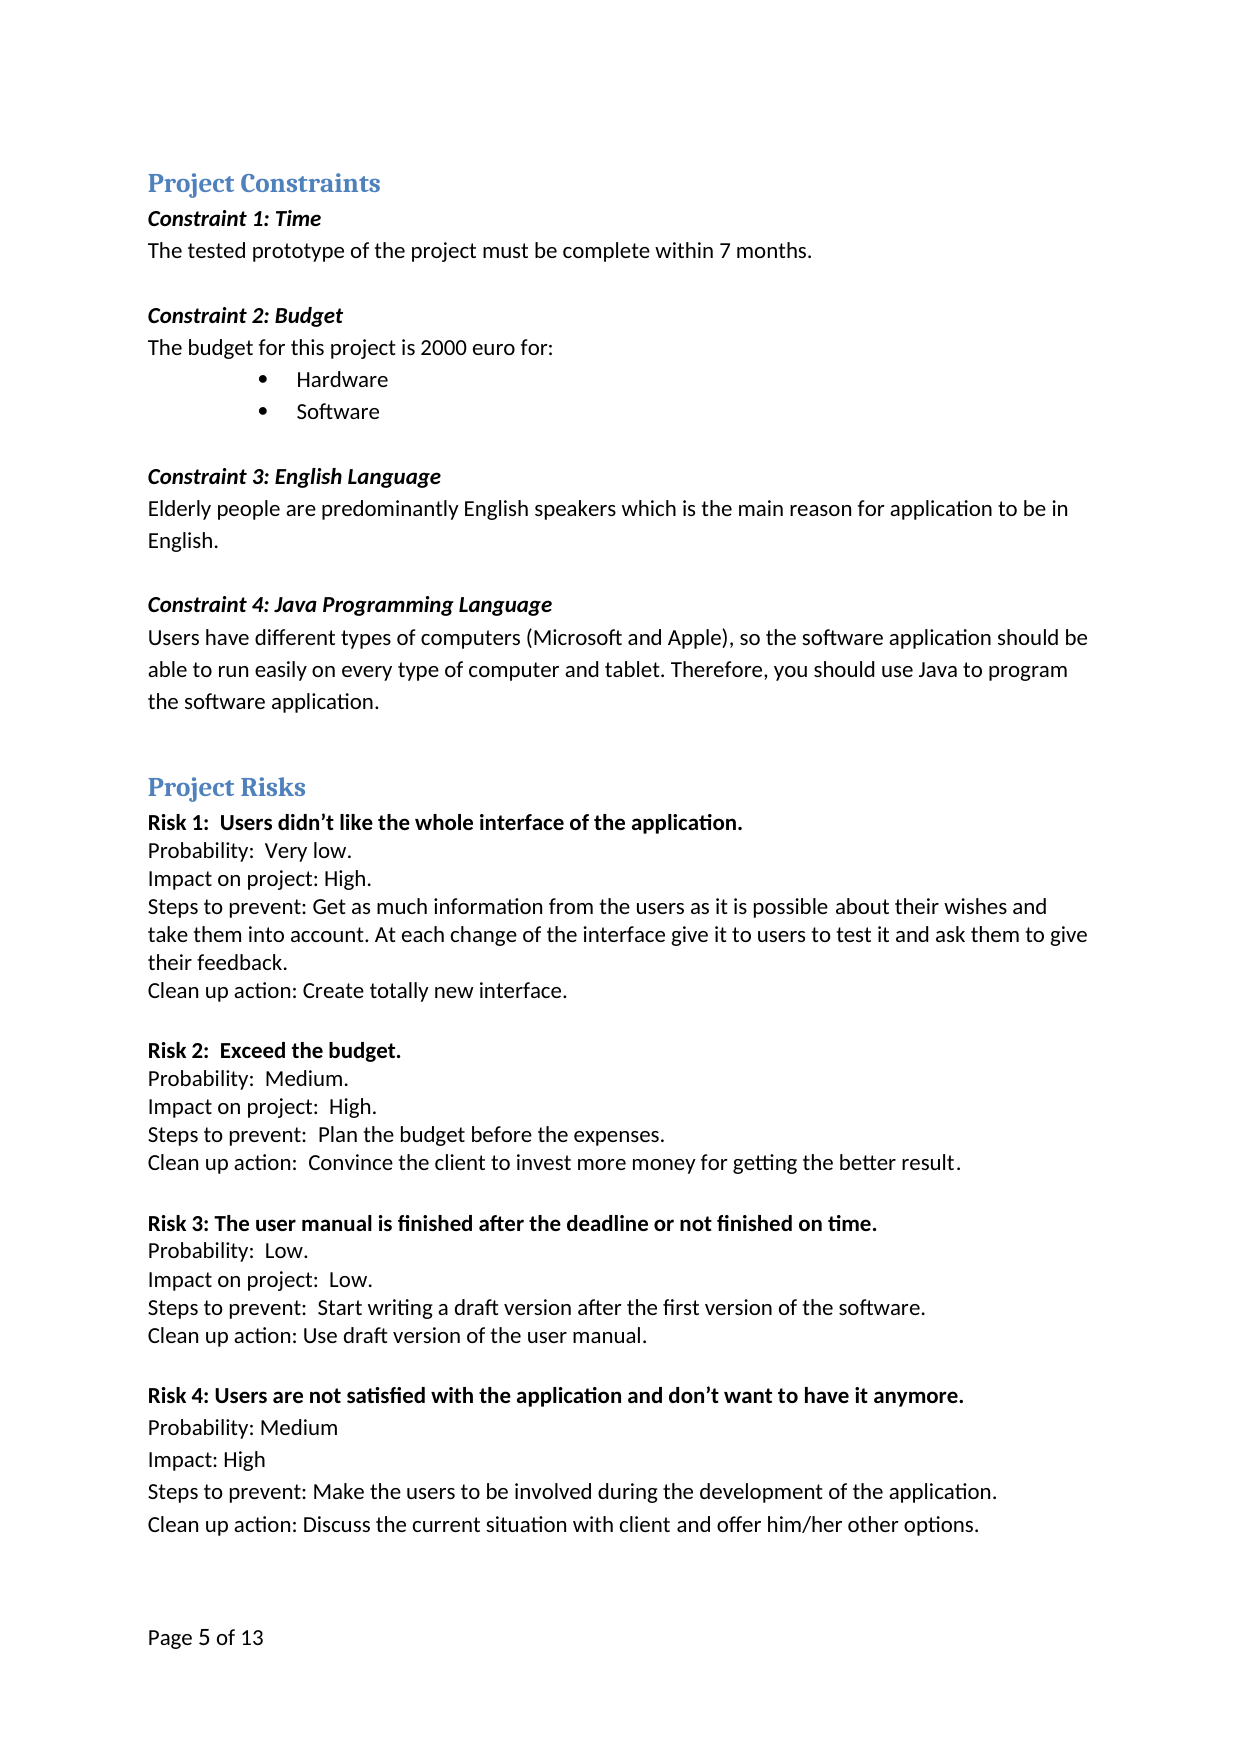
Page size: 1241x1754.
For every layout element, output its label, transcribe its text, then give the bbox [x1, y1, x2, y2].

text Clean up action: Convince the client to invest more money for getting the better result. [148, 1148, 1092, 1176]
text Risk 4: Users are not satisfied with the application and don’t want to have it anymore. [148, 1381, 1092, 1409]
subtitle Project Constraints [148, 168, 1092, 200]
list Hardware [259, 365, 1092, 393]
text Impact on project: High. [148, 1092, 1092, 1120]
text Constraint 1: Time [148, 204, 1092, 232]
text Risk 3: The user manual is finished after the deadline or not finished on time. [148, 1209, 1092, 1237]
text Risk 1: Users didn’t like the whole interface of the application. [148, 808, 1092, 836]
subtitle Project Risks [148, 772, 1092, 803]
text Clean up action: Create totally new interface. [148, 976, 1092, 1004]
text Elderly people are predominantly English speakers which is the main reason for application to be in English. [148, 494, 1092, 554]
text The budget for this project is 2000 euro for: [148, 333, 1092, 361]
text Constraint 2: Budget [148, 301, 1092, 329]
text The tested prototype of the project must be complete within 7 months. [148, 236, 1092, 264]
text Clean up action: Discuss the current situation with client and offer him/her other options. [148, 1510, 1092, 1538]
text Steps to prevent: Plan the budget before the expenses. [148, 1120, 1092, 1148]
text Steps to prevent: Get as much information from the users as it is possible about their wishes and take them into account. At each change of the interface give it to users to test it and ask them to give their feedback. [148, 892, 1092, 976]
list Software [259, 397, 1092, 425]
text Constraint 4: Java Programming Language [148, 591, 1092, 618]
text Users have different types of computers (Microsoft and Apple), so the software application should be able to run easily on every type of computer and tablet. Therefore, you should use Java to program the software application. [148, 623, 1092, 715]
text Probability: Very low. [148, 836, 1092, 864]
text Probability: Medium. [148, 1064, 1092, 1092]
text Steps to prevent: Start writing a draft version after the first version of the software. [148, 1293, 1092, 1321]
text Impact on project: High. [148, 864, 1092, 892]
text Steps to prevent: Make the users to be involved during the development of the application. [148, 1477, 1092, 1506]
text Constraint 3: English Language [148, 462, 1092, 490]
text Impact on project: Low. [148, 1265, 1092, 1293]
text Risk 2: Exceed the budget. [148, 1036, 1092, 1064]
text Impact: High [148, 1445, 1092, 1473]
text Probability: Medium [148, 1413, 1092, 1441]
text Clean up action: Use draft version of the user manual. [148, 1321, 1092, 1349]
text Probability: Low. [148, 1237, 1092, 1265]
